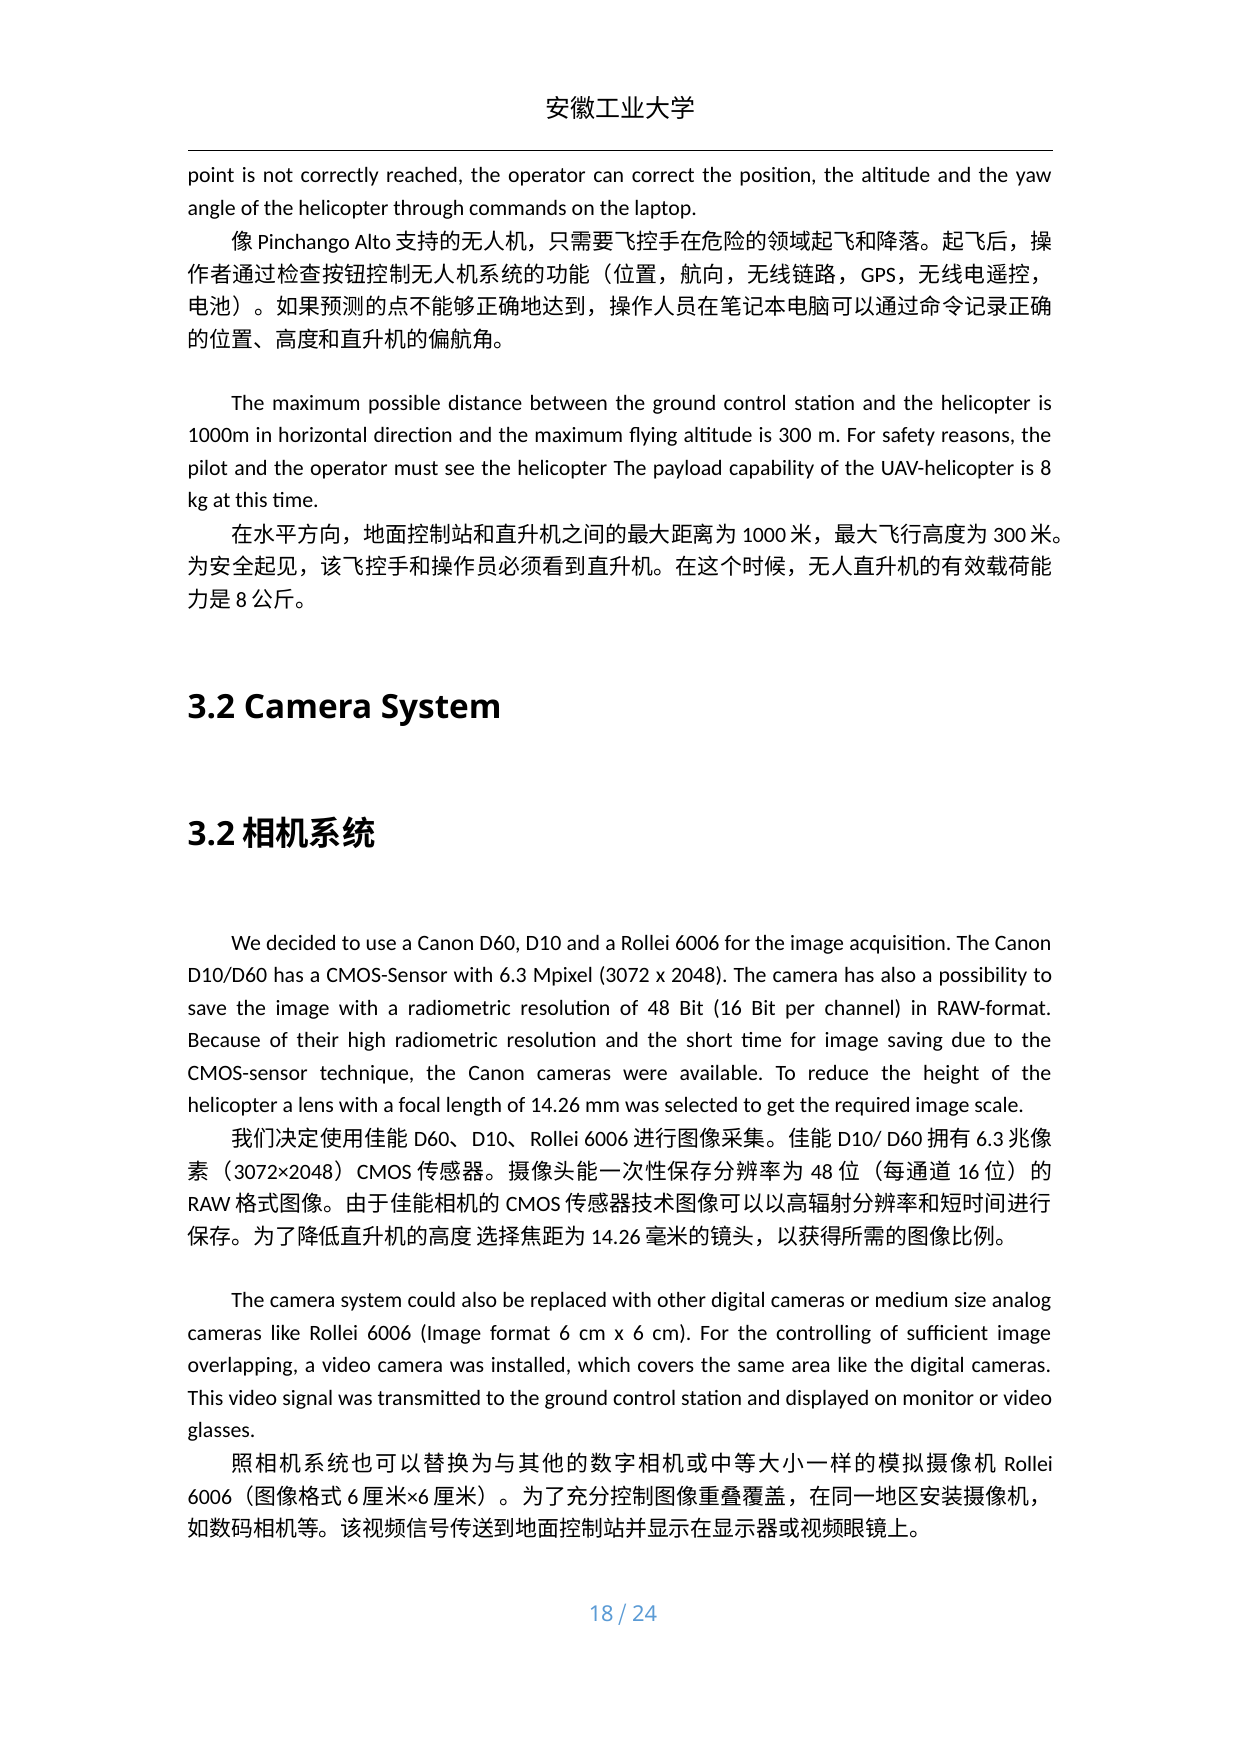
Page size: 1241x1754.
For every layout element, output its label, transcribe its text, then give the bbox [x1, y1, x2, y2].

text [187, 159, 1053, 224]
text 我们决定使用佳能D60、D10、Rollei 6006进行图像采集。佳能D10/ D60拥有6.3兆像素（3072×2048）CMOS传感器。摄像头能一次性保存分辨率为48位（每通道16位）的RAW格式图像。由于佳能相机的CMOS传感器技术图像可以以高辐射分辨率和短时间进行保存。为了降低直升机的高度 选择焦距为14.26毫米的镜头，以获得所需的图像比例。 [187, 1121, 1053, 1251]
subtitle 3.2相机系统 [187, 798, 1053, 863]
text We decided to use a Canon D60, D10 and a Rollei 6006 for the image acquisition. The Canon D10/D60 has a CMOS-Sensor with 6.3 Mpixel (3072 x 2048). The camera has also a possibility to save the image with a radiometric resolution of 48 Bit (16 Bit per channel) in RAW-format. Because of their high radiometric resolution and the short time for image saving due to the CMOS-sensor technique, the Canon cameras were available. To reduce the height of the helicopter a lens with a focal length of 14.26 mm was selected to get the required image scale. [187, 926, 1053, 1121]
text 像Pinchango Alto支持的无人机，只需要飞控手在危险的领域起飞和降落。起飞后，操作者通过检查按钮控制无人机系统的功能（位置，航向，无线链路，GPS，无线电遥控，电池）。如果预测的点不能够正确地达到，操作人员在笔记本电脑可以通过命令记录正确的位置、高度和直升机的偏航角。 [187, 224, 1053, 354]
text The camera system could also be replaced with other digital cameras or medium size analog cameras like Rollei 6006 (Image format 6 cm x 6 cm). For the controlling of sufficient image overlapping, a video camera was installed, which covers the same area like the digital cameras. This video signal was transmitted to the ground control station and displayed on monitor or video glasses. [187, 1283, 1053, 1446]
text The maximum possible distance between the ground control station and the helicopter is 1000m in horizontal direction and the maximum flying altitude is 300 m. For safety reasons, the pilot and the operator must see the helicopter The payload capability of the UAV-helicopter is 8 kg at this time. [187, 386, 1053, 516]
subtitle 3.2 Camera System [187, 673, 1053, 738]
text 在水平方向，地面控制站和直升机之间的最大距离为1000米，最大飞行高度为300米。为安全起见，该飞控手和操作员必须看到直升机。在这个时候，无人直升机的有效载荷能力是8公斤。 [187, 516, 1053, 614]
text 照相机系统也可以替换为与其他的数字相机或中等大小一样的模拟摄像机Rollei 6006（图像格式6厘米×6厘米）。为了充分控制图像重叠覆盖，在同一地区安装摄像机，如数码相机等。该视频信号传送到地面控制站并显示在显示器或视频眼镜上。 [187, 1446, 1053, 1543]
